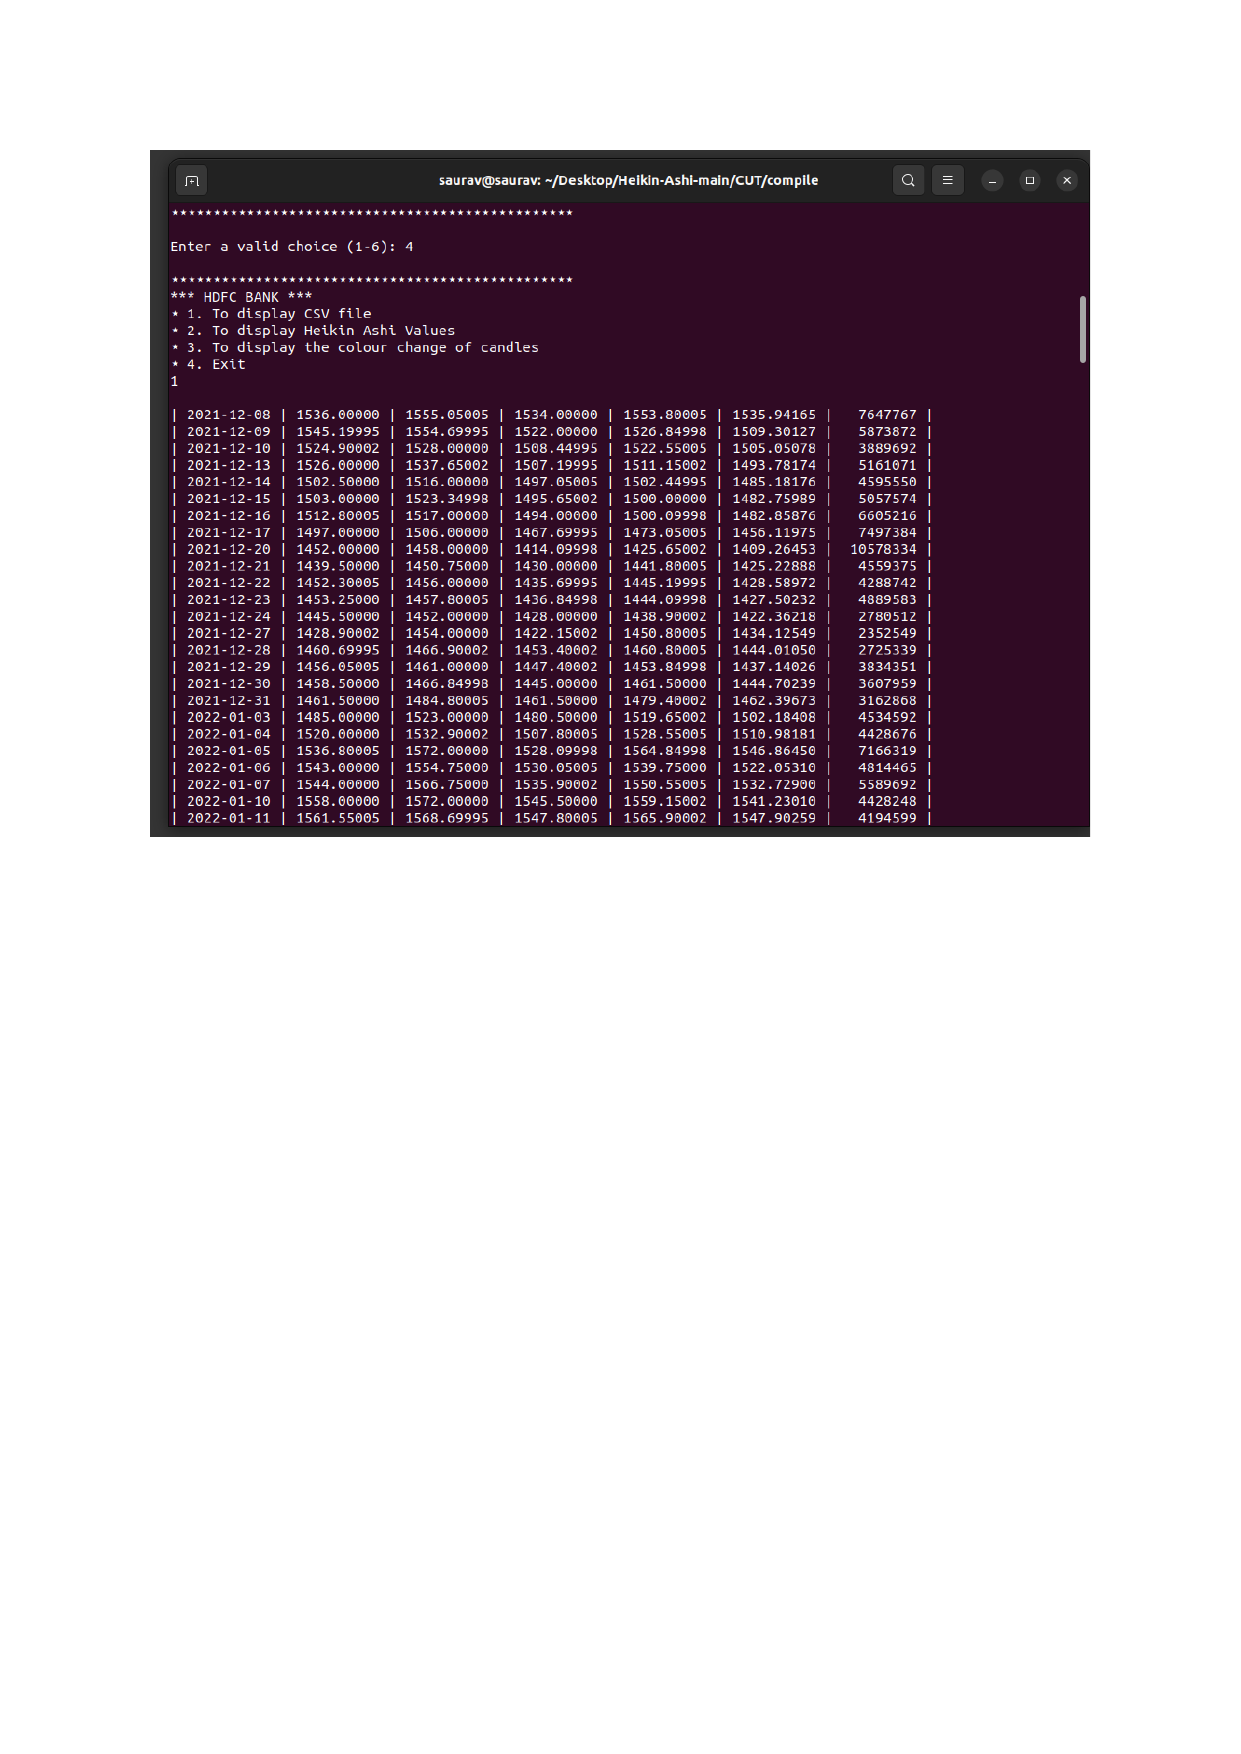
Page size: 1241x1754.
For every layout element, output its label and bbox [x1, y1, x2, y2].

picture [150, 150, 1091, 837]
